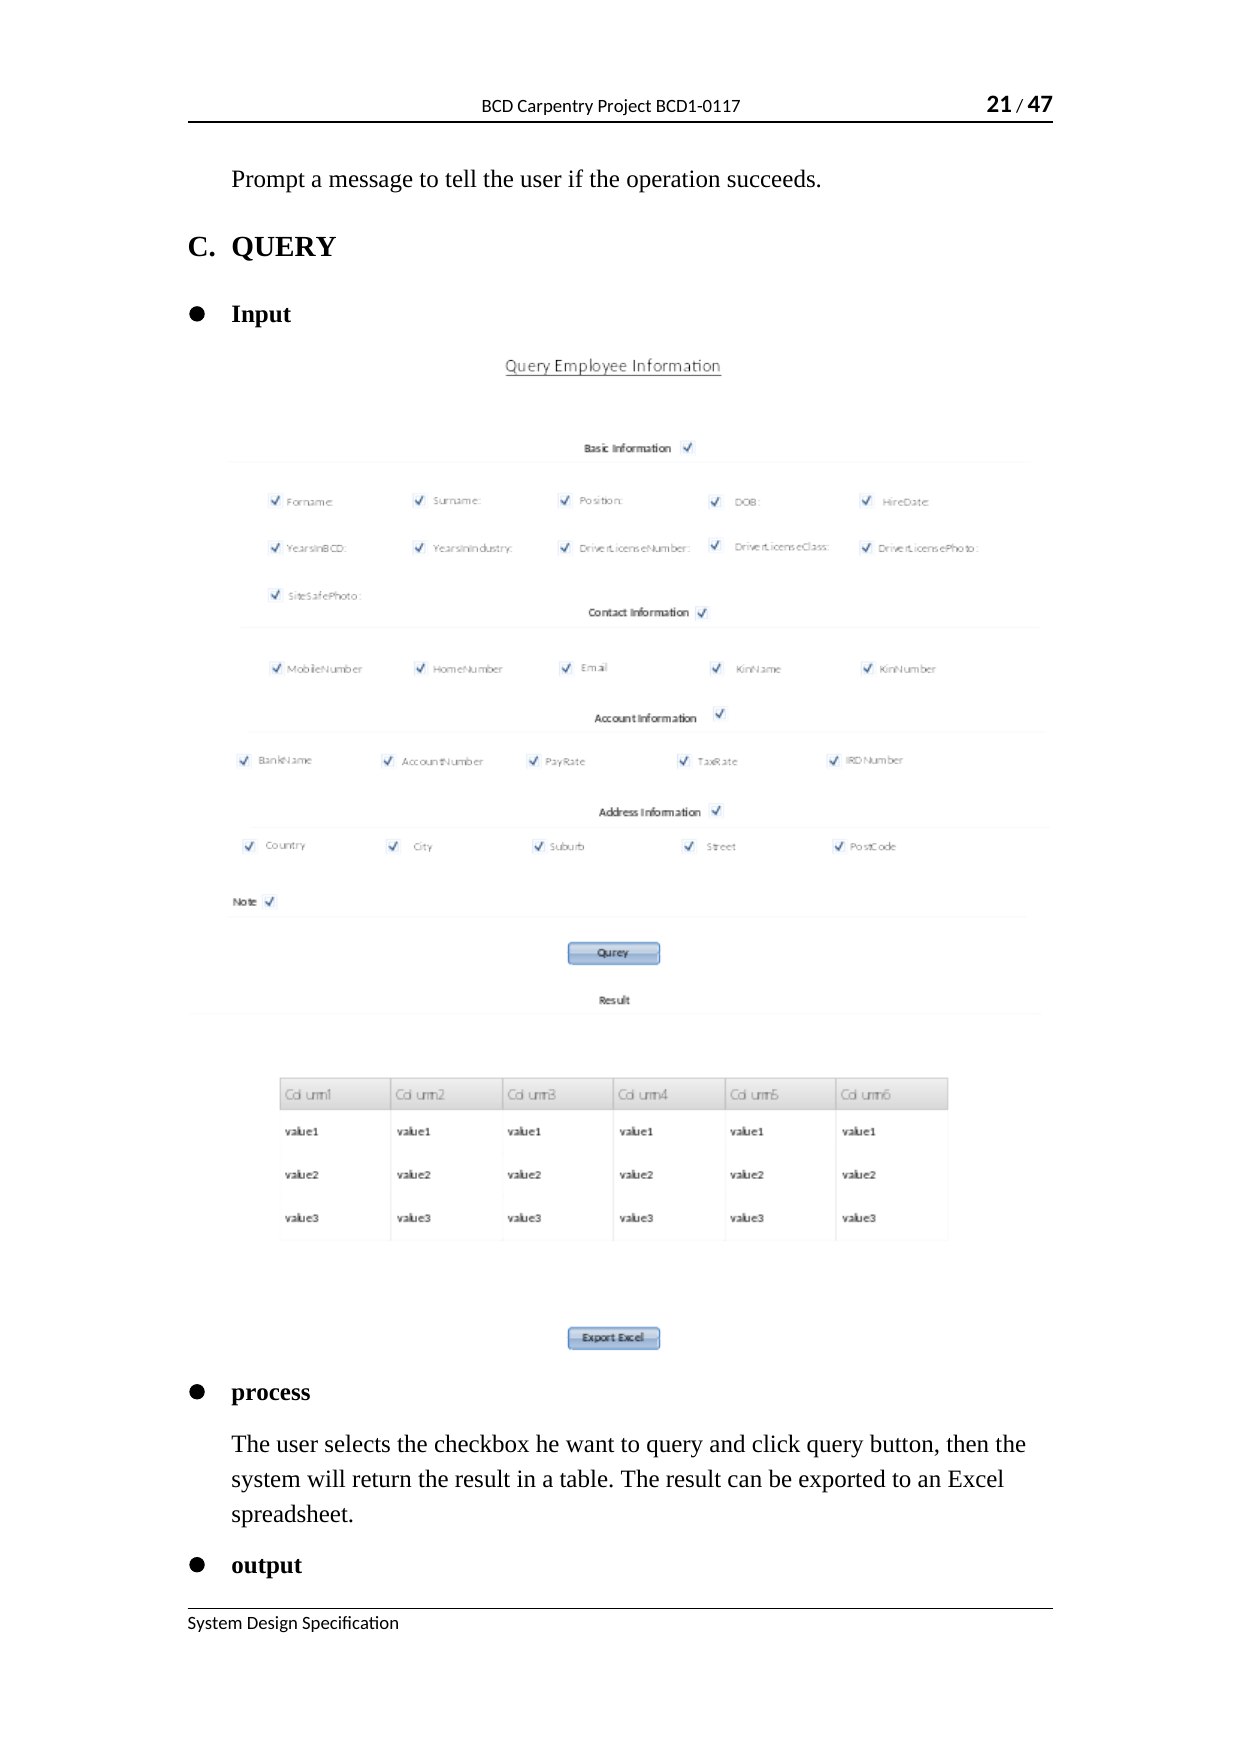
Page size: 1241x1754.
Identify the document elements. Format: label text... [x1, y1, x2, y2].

list The user selects the checkbox he want to query and click query button, then the system will return the result in a table. The result can be exported to an Excel spreadsheet. [231, 1427, 1053, 1529]
list QUERY [187, 213, 1053, 278]
list Input [187, 298, 1053, 330]
list process [187, 1376, 1053, 1408]
list output [187, 1548, 1053, 1581]
list Prompt a message to tell the user if the operation succeeds. [231, 162, 1053, 194]
